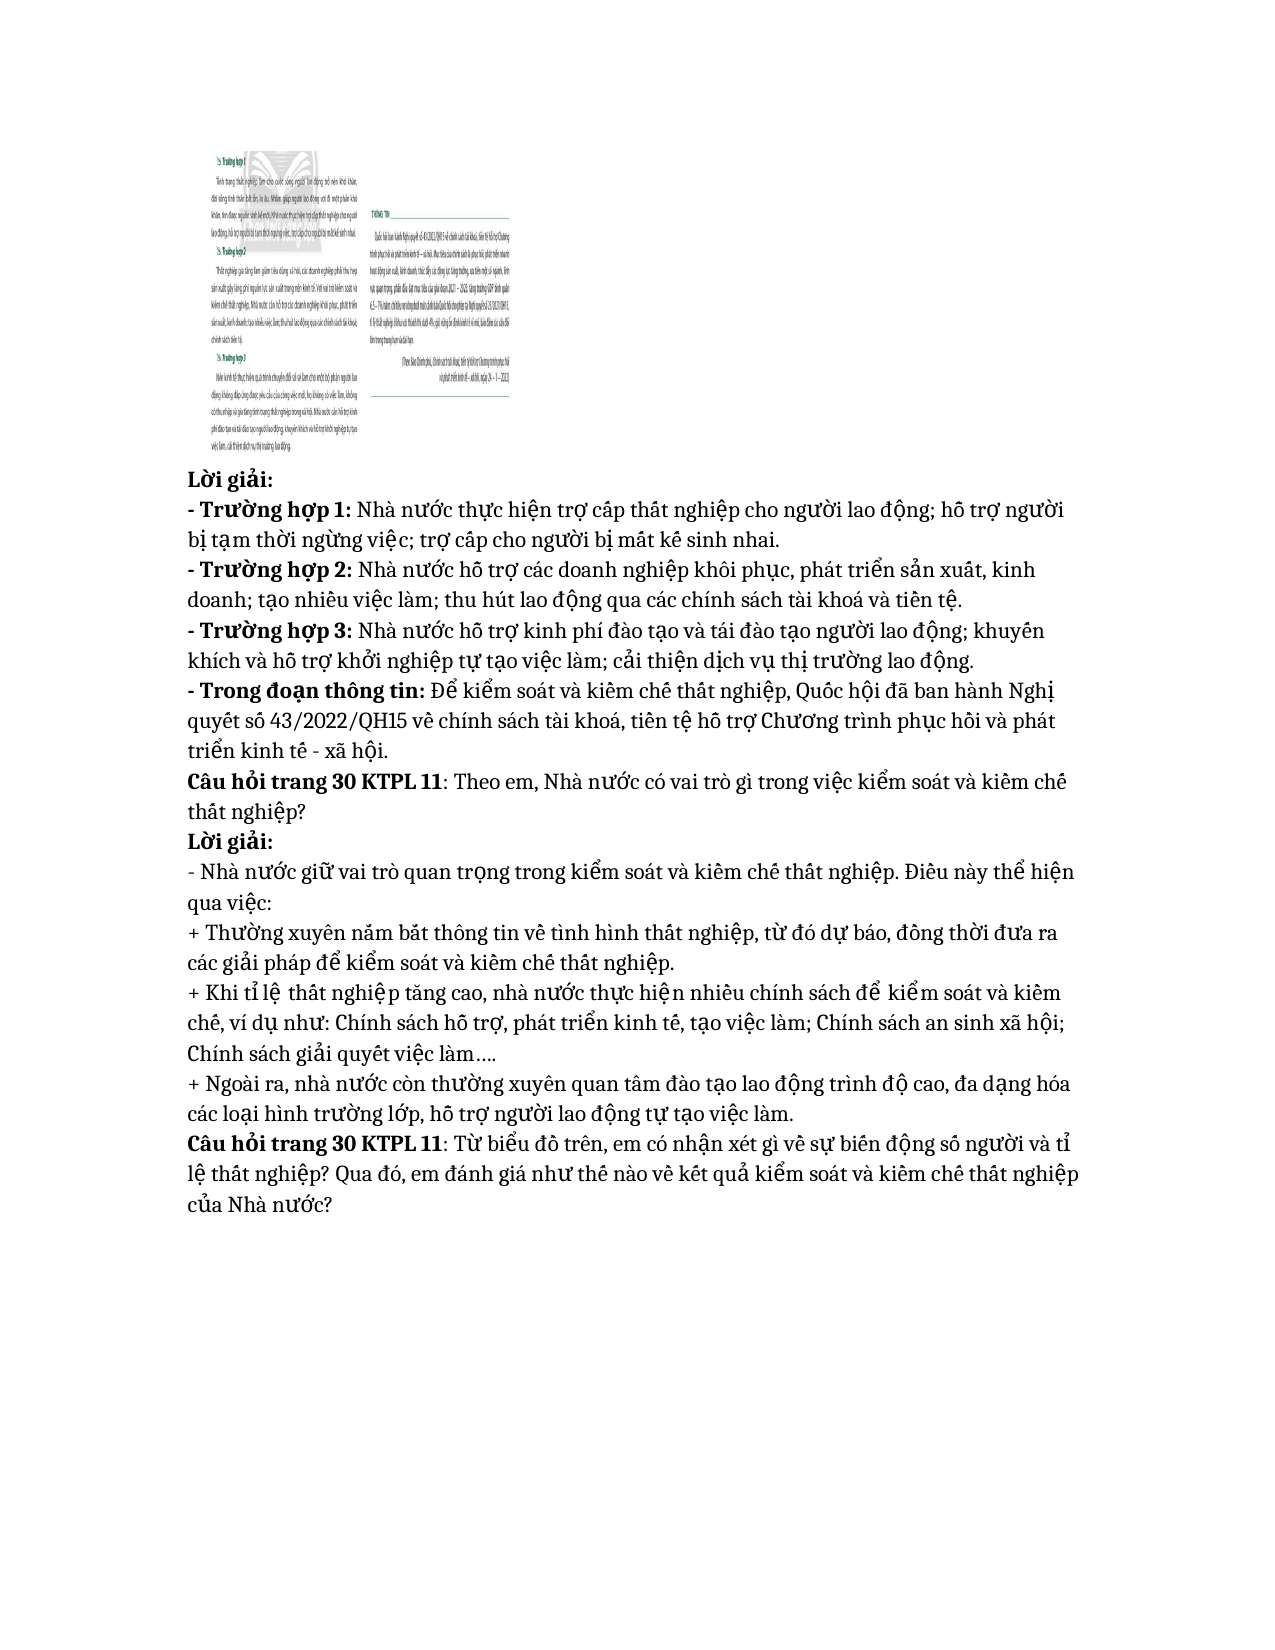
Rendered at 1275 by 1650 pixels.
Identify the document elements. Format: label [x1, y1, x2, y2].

text [187, 150, 1087, 1218]
picture [206, 150, 519, 463]
